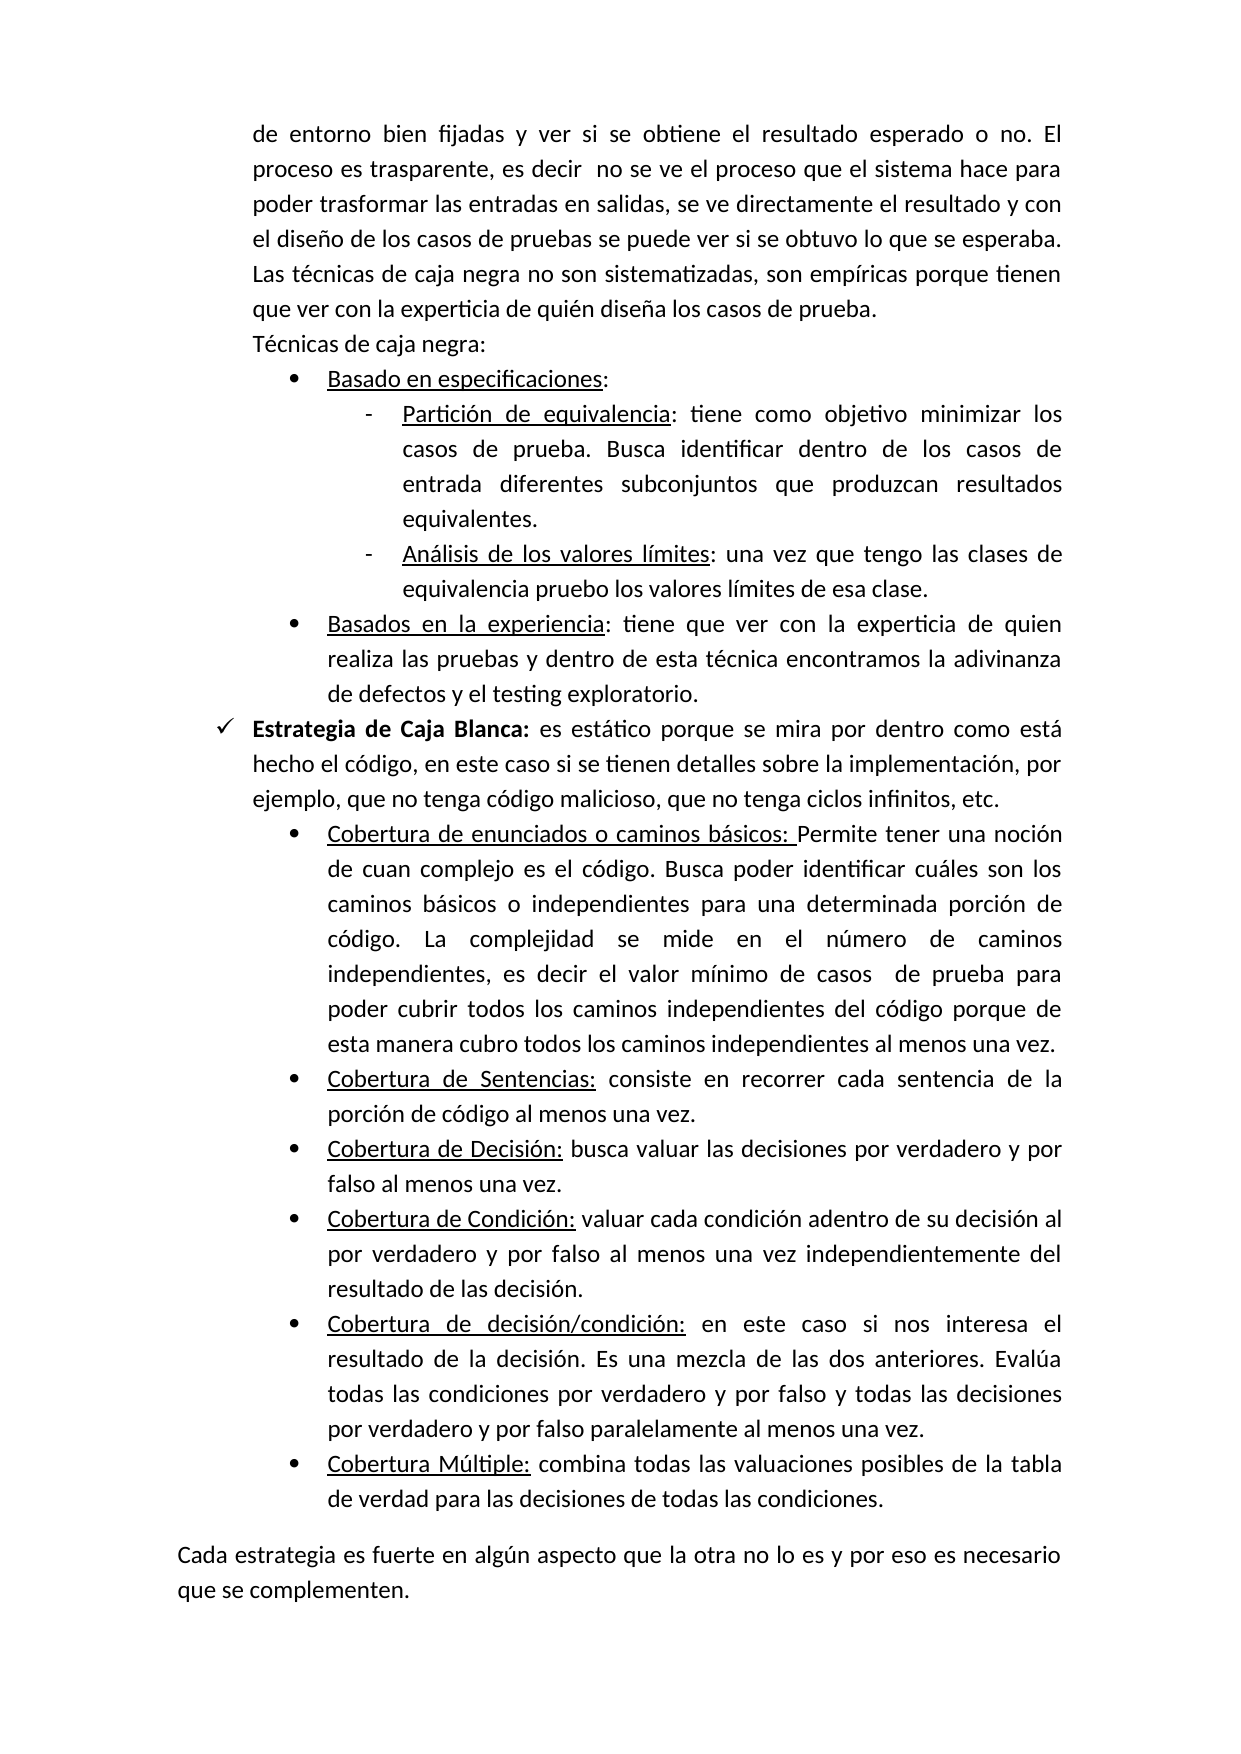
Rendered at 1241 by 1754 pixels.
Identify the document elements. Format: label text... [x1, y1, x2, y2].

list Estrategia de Caja Blanca: es estático porque se mira por dentro como está hecho el código, en este caso si se tienen detalles sobre la implementación, por ejemplo, que no tenga código malicioso, que no tenga ciclos infinitos, etc. [215, 713, 1063, 814]
list Cobertura de Condición: valuar cada condición adentro de su decisión al por verdadero y por falso al menos una vez independientemente del resultado de las decisión. [290, 1203, 1063, 1304]
list Partición de equivalencia: tiene como objetivo minimizar los casos de prueba. Busca identificar dentro de los casos de entrada diferentes subconjuntos que produzcan resultados equivalentes. [365, 398, 1063, 534]
list Técnicas de caja negra: [252, 328, 1063, 359]
list Basados en la experiencia: tiene que ver con la experticia de quien realiza las pruebas y dentro de esta técnica encontramos la adivinanza de defectos y el testing exploratorio. [290, 608, 1063, 709]
list Cobertura de Decisión: busca valuar las decisiones por verdadero y por falso al menos una vez. [290, 1133, 1063, 1199]
list Cobertura de enunciados o caminos básicos: Permite tener una noción de cuan complejo es el código. Busca poder identificar cuáles son los caminos básicos o independientes para una determinada porción de código. La complejidad se mide en el número de caminos independientes, es decir el valor mínimo de casos de prueba para poder cubrir todos los caminos independientes del código porque de esta manera cubro todos los caminos independientes al menos una vez. [290, 818, 1063, 1059]
list Cobertura de Sentencias: consiste en recorrer cada sentencia de la porción de código al menos una vez. [290, 1063, 1063, 1129]
list Basado en especificaciones: [290, 363, 1063, 394]
list Cobertura Múltiple: combina todas las valuaciones posibles de la tabla de verdad para las decisiones de todas las condiciones. [290, 1448, 1063, 1514]
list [215, 118, 1063, 324]
list Cobertura de decisión/condición: en este caso si nos interesa el resultado de la decisión. Es una mezcla de las dos anteriores. Evalúa todas las condiciones por verdadero y por falso y todas las decisiones por verdadero y por falso paralelamente al menos una vez. [290, 1308, 1063, 1444]
list Análisis de los valores límites: una vez que tengo las clases de equivalencia pruebo los valores límites de esa clase. [365, 538, 1063, 604]
text Cada estrategia es fuerte en algún aspecto que la otra no lo es y por eso es necesario que se complementen. [177, 1539, 1063, 1604]
